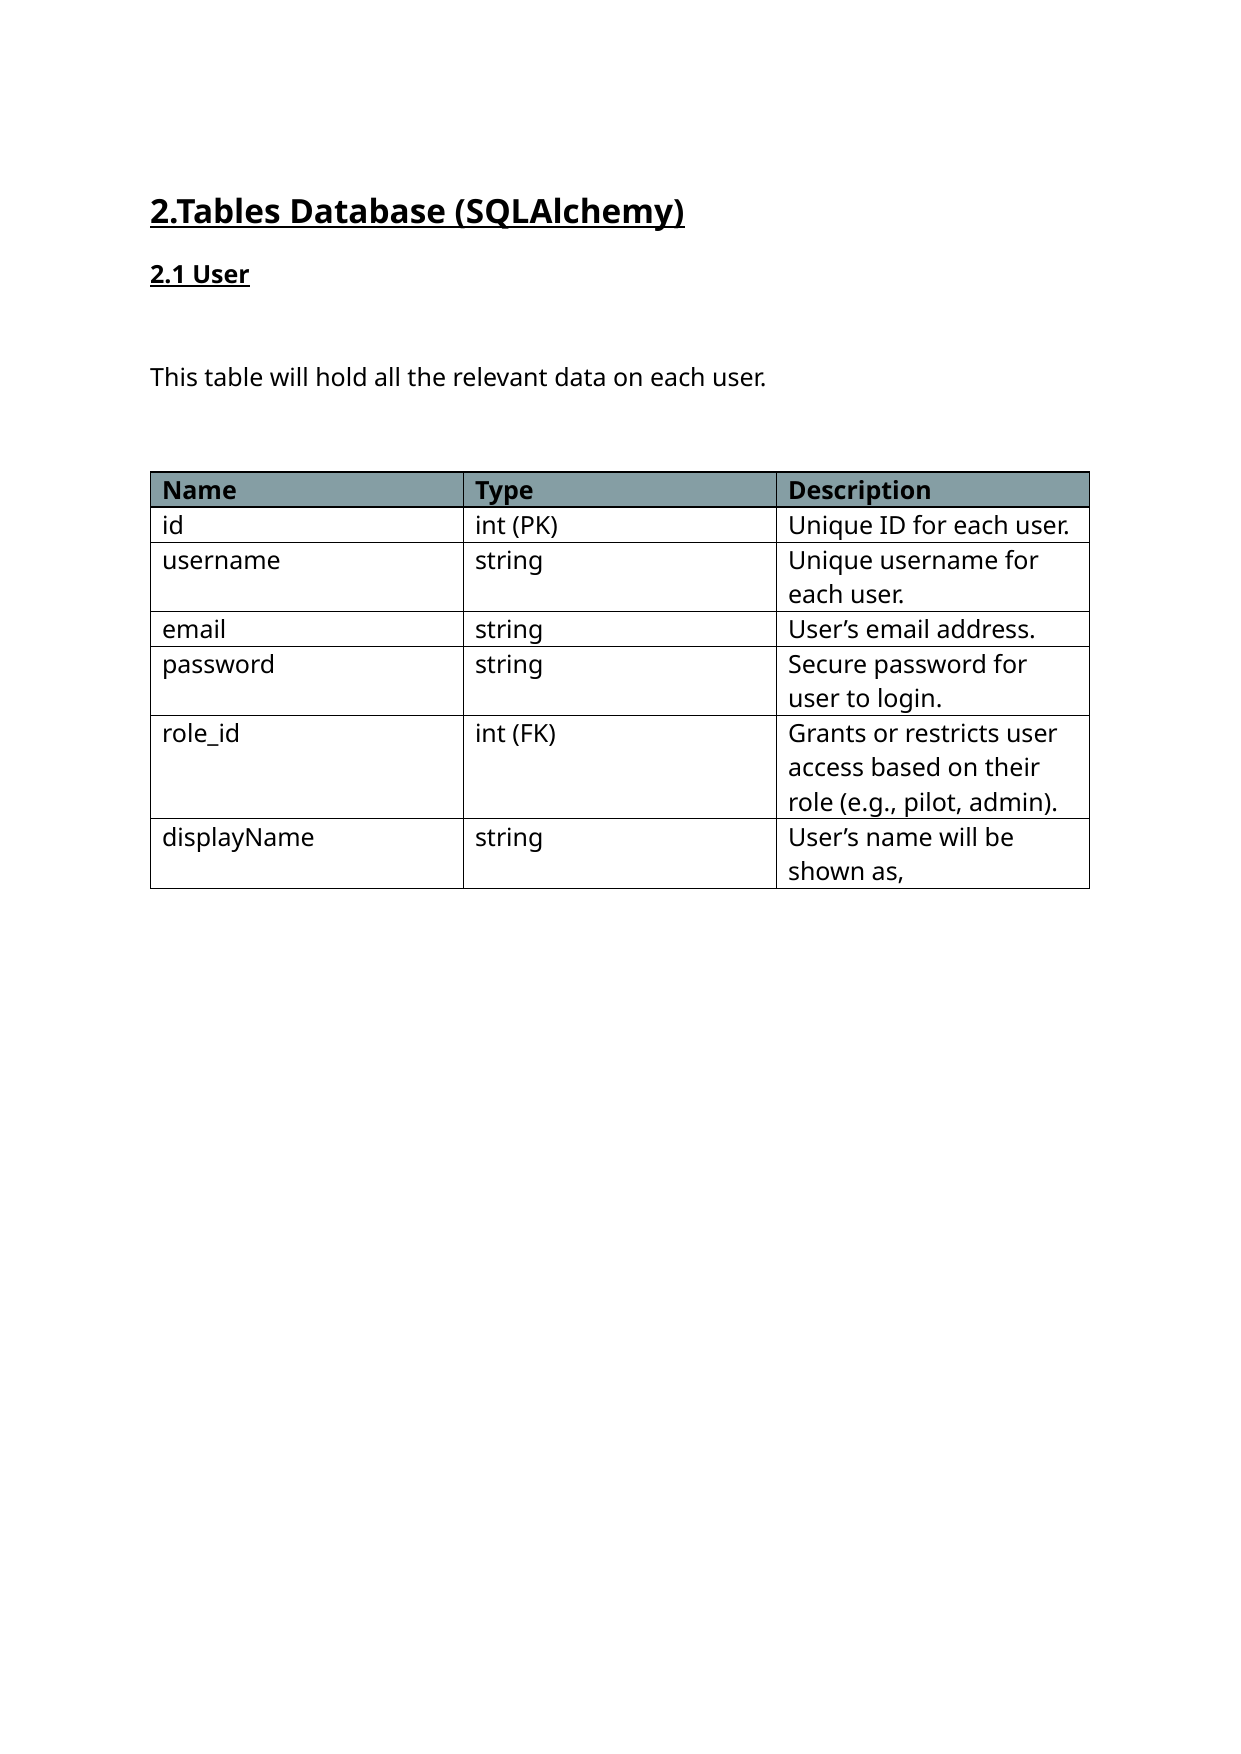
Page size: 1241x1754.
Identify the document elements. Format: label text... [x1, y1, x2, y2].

table_header Name [151, 473, 463, 506]
subtitle 2.1 User [150, 256, 1090, 290]
table_cell Unique username for each user. [777, 543, 1089, 611]
subtitle 2.Tables Database (SQLAlchemy) [150, 187, 1090, 233]
table_cell User’s name will be shown as, [777, 819, 1089, 887]
table_cell password [151, 647, 463, 715]
table_cell string [464, 543, 776, 611]
table_cell User’s email address. [777, 612, 1089, 646]
table_header Type [464, 473, 776, 506]
table_cell Secure password for user to login. [777, 647, 1089, 715]
table_header Description [777, 473, 1089, 506]
table_cell int (PK) [464, 508, 776, 542]
table_cell int (FK) [464, 716, 776, 818]
table_cell Grants or restricts user access based on their role (e.g., pilot, admin). [777, 716, 1089, 818]
text This table will hold all the relevant data on each user. [150, 360, 1090, 394]
table_cell string [464, 612, 776, 646]
table_cell username [151, 543, 463, 611]
table_cell Unique ID for each user. [777, 508, 1089, 542]
table_cell email [151, 612, 463, 646]
table_cell role_id [151, 716, 463, 818]
table_cell displayName [151, 819, 463, 887]
table_cell string [464, 819, 776, 887]
table_cell id [151, 508, 463, 542]
table_cell string [464, 647, 776, 715]
